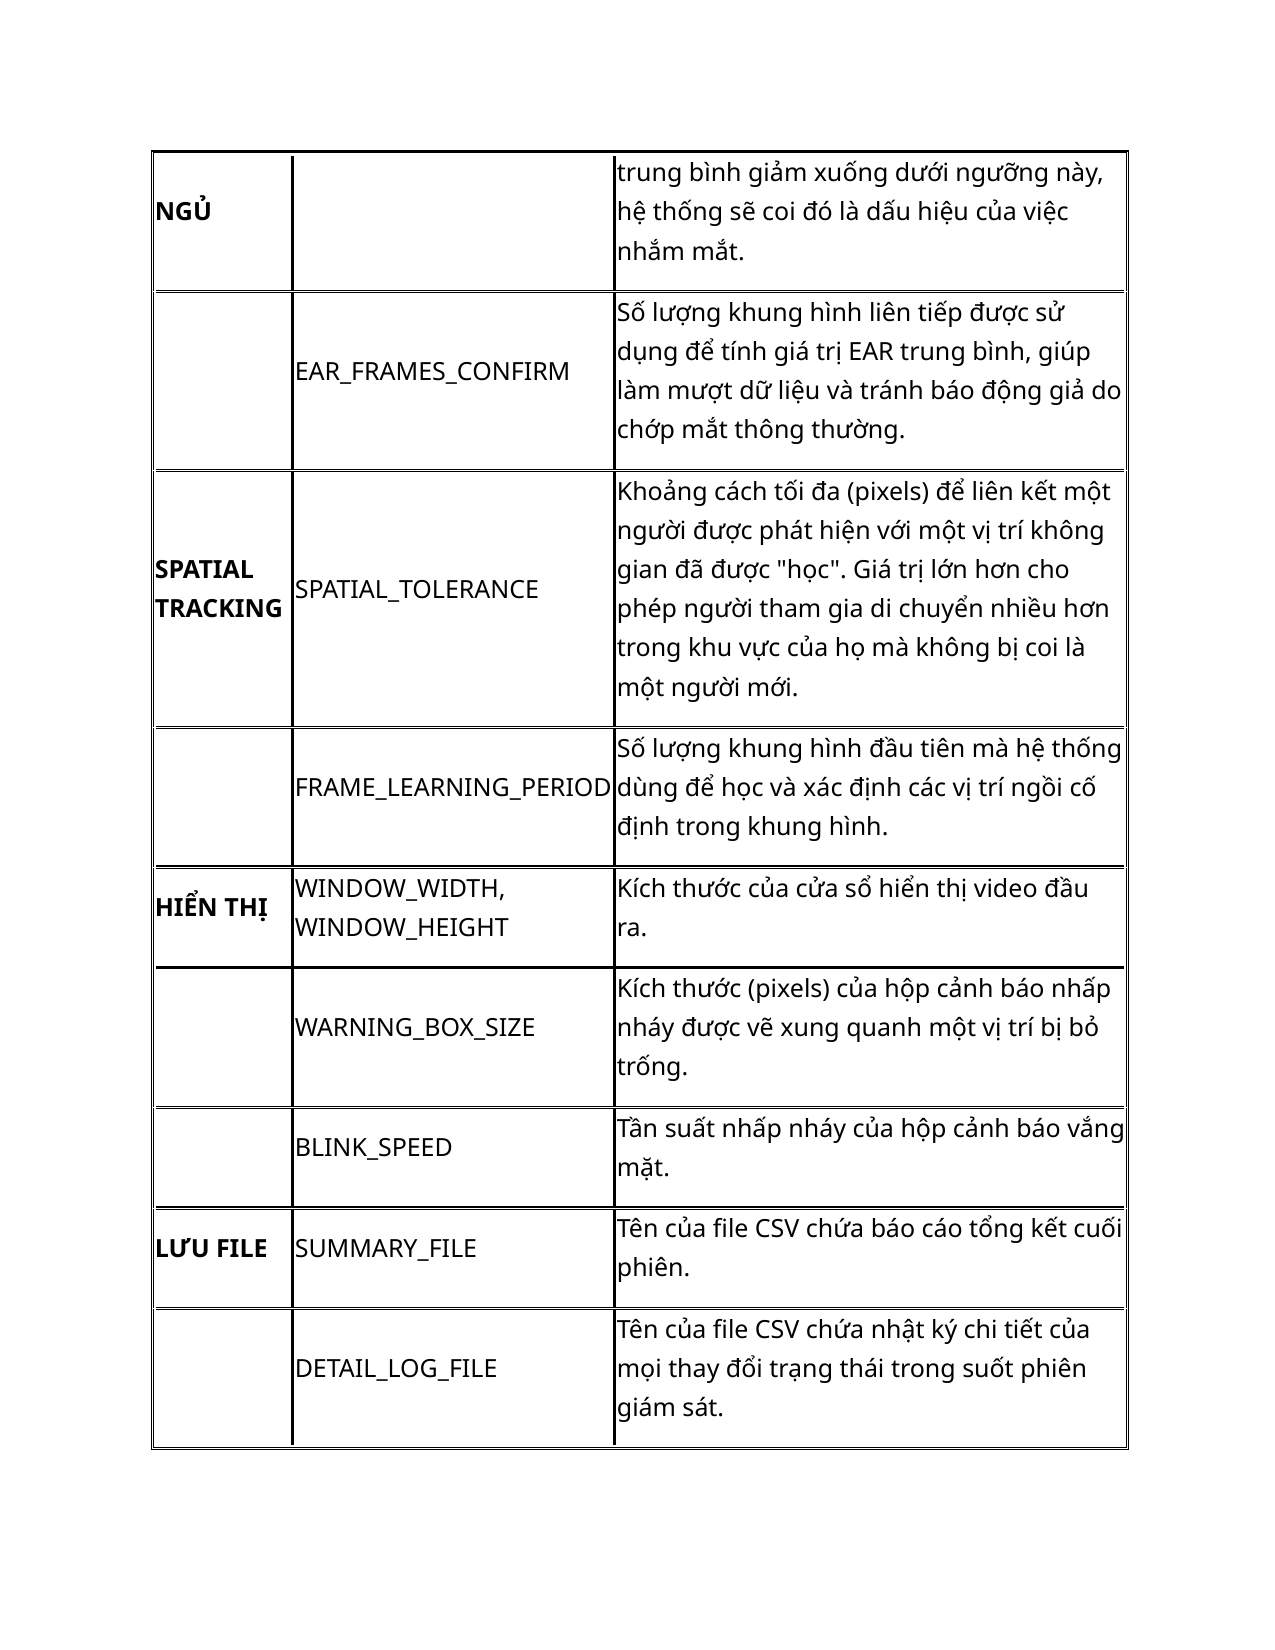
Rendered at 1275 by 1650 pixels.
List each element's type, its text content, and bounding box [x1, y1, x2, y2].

table_cell [154, 966, 291, 1106]
table_cell LƯU FILE [154, 1206, 291, 1307]
table_cell FRAME_LEARNING_PERIOD [294, 729, 613, 865]
table_cell BLINK_SPEED [294, 1109, 613, 1206]
table_cell EAR_SLEEP_THRESHOLD [292, 153, 614, 290]
table_cell Tên của file CSV chứa nhật ký chi tiết của mọi thay đổi trạng thái trong suốt phiên giám sát. [614, 1307, 1127, 1446]
table_cell SPATIAL TRACKING [154, 469, 291, 726]
table_cell HIỂN THỊ [154, 865, 291, 966]
table_cell WINDOW_WIDTH, WINDOW_HEIGHT [294, 869, 613, 966]
table_cell Số lượng khung hình đầu tiên mà hệ thống dùng để học và xác định các vị trí ngồi cố định trong khung hình. [614, 726, 1127, 865]
table_cell Tần suất nhấp nháy của hộp cảnh báo vắng mặt. [614, 1106, 1127, 1206]
table_cell Số lượng khung hình liên tiếp được sử dụng để tính giá trị EAR trung bình, giúp làm mượt dữ liệu và tránh báo động giả do chớp mắt thông thường. [614, 290, 1127, 468]
table_cell SUMMARY_FILE [294, 1210, 613, 1307]
table_cell [152, 290, 292, 468]
table_cell BUỒN NGỦ [154, 153, 292, 290]
table_cell WARNING_BOX_SIZE [294, 969, 613, 1106]
table_cell Khoảng cách tối đa (pixels) để liên kết một người được phát hiện với một vị trí không gian đã được "học". Giá trị lớn hơn cho phép người tham gia di chuyển nhiều hơn trong khu vực của họ mà không bị coi là một người mới. [616, 469, 1126, 726]
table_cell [614, 153, 1126, 290]
table_cell [152, 1106, 292, 1206]
table_cell Kích thước của cửa sổ hiển thị video đầu ra. [616, 865, 1126, 966]
table_cell SPATIAL_TOLERANCE [294, 472, 613, 726]
table_cell DETAIL_LOG_FILE [292, 1310, 614, 1446]
table_cell EAR_FRAMES_CONFIRM [294, 293, 613, 468]
table_cell [152, 726, 292, 865]
table_cell [152, 1307, 292, 1446]
table_cell Kích thước (pixels) của hộp cảnh báo nhấp nháy được vẽ xung quanh một vị trí bị bỏ trống. [616, 966, 1126, 1106]
table_cell Tên của file CSV chứa báo cáo tổng kết cuối phiên. [616, 1206, 1126, 1307]
